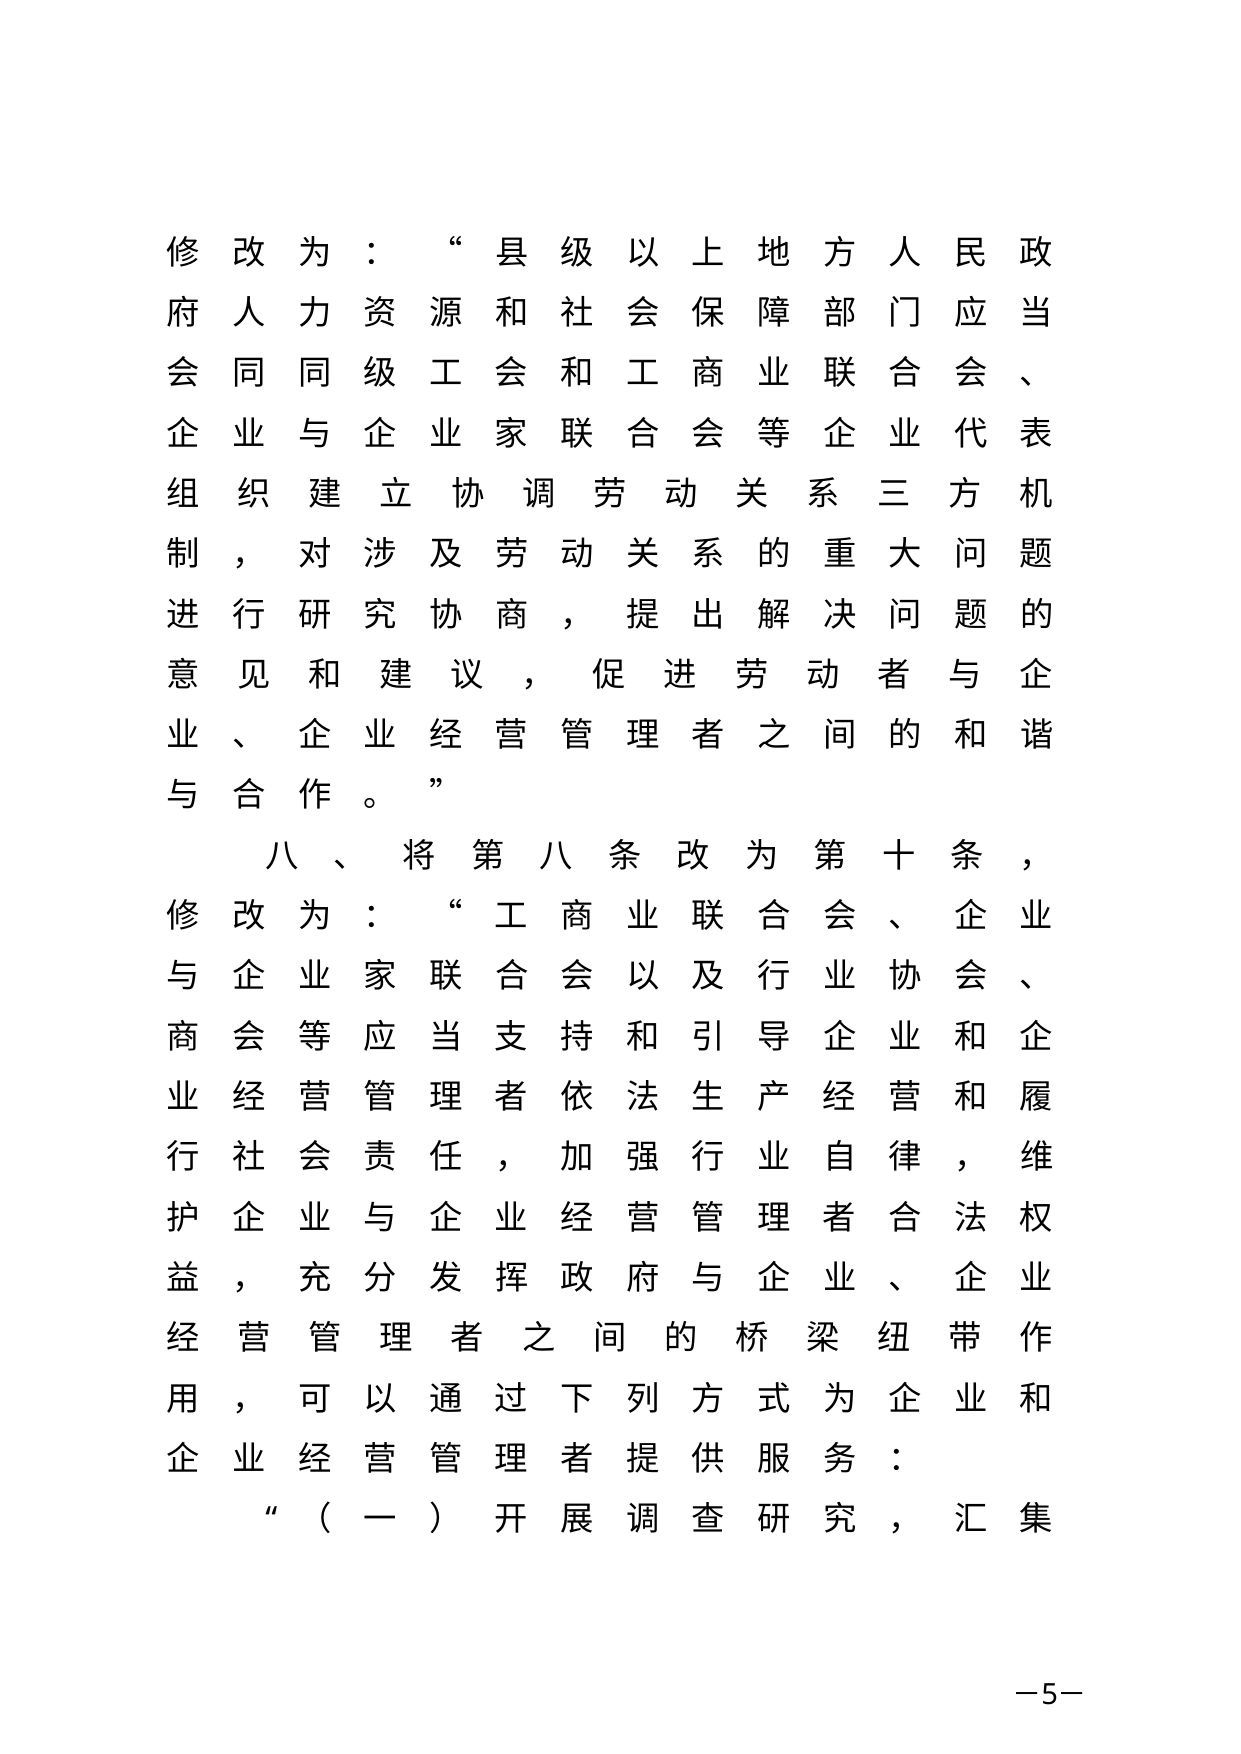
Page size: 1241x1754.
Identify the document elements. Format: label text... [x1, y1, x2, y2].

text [167, 219, 1085, 822]
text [167, 1486, 1085, 1546]
text 八、将第八条改为第十条，修改为：“工商业联合会、企业与企业家联合会以及行业协会、商会等应当支持和引导企业和企业经营管理者依法生产经营和履行社会责任，加强行业自律，维护企业与企业经营管理者合法权益，充分发挥政府与企业、企业经营管理者之间的桥梁纽带作用，可以通过下列方式为企业和企业经营管理者提供服务： [167, 822, 1085, 1486]
